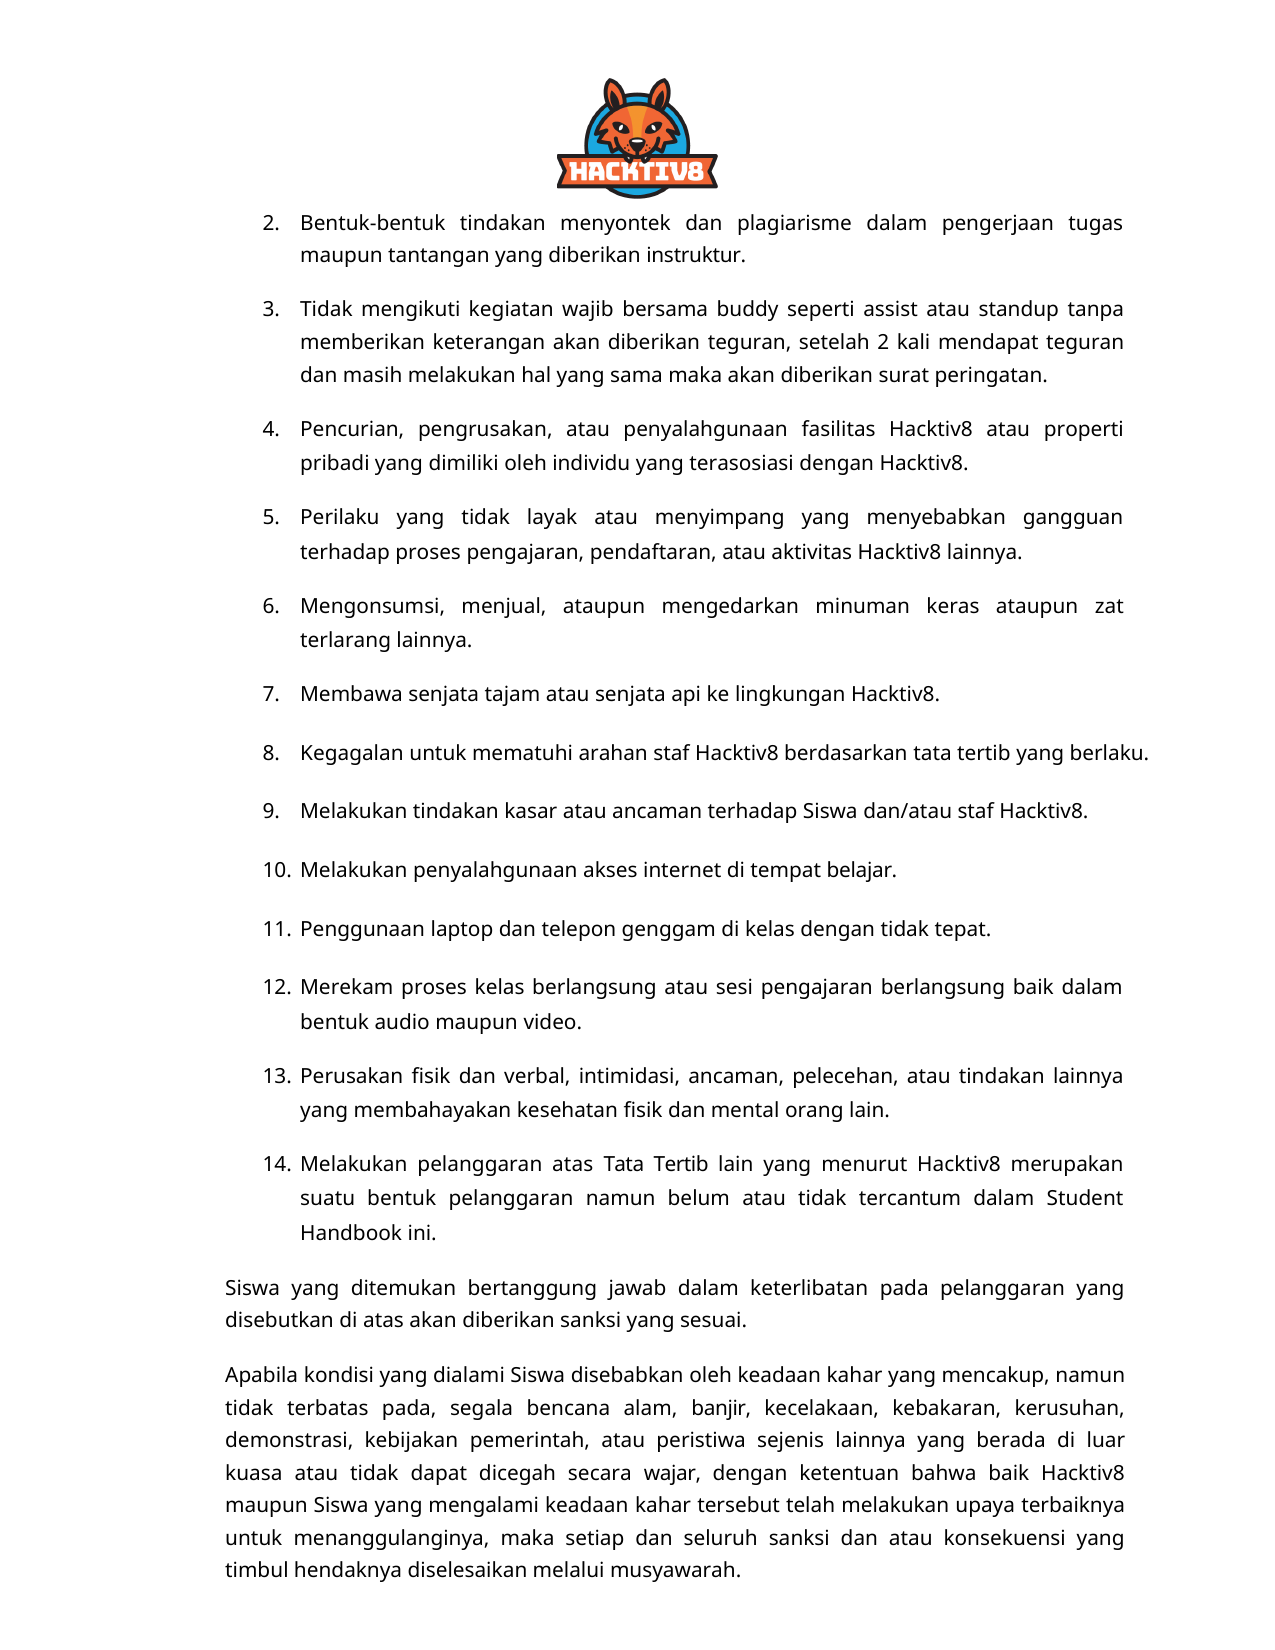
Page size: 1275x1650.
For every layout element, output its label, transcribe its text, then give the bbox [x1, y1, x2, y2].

list Tidak mengikuti kegiatan wajib bersama buddy seperti assist atau standup tanpa memberikan keterangan akan diberikan teguran, setelah 2 kali mendapat teguran dan masih melakukan hal yang sama maka akan diberikan surat peringatan. [262, 294, 1125, 389]
picture [557, 78, 718, 199]
list Pencurian, pengrusakan, atau penyalahgunaan fasilitas Hacktiv8 atau properti pribadi yang dimiliki oleh individu yang terasosiasi dengan Hacktiv8. [262, 414, 1125, 477]
list Penggunaan laptop dan telepon genggam di kelas dengan tidak tepat. [262, 914, 1214, 942]
list Merekam proses kelas berlangsung atau sesi pengajaran berlangsung baik dalam bentuk audio maupun video. [262, 972, 1124, 1035]
list Melakukan penyalahgunaan akses internet di tempat belajar. [262, 855, 1214, 883]
list Bentuk-bentuk tindakan menyontek dan plagiarisme dalam pengerjaan tugas maupun tantangan yang diberikan instruktur. [262, 208, 1124, 269]
list Melakukan tindakan kasar atau ancaman terhadap Siswa dan/atau staf Hacktiv8. [262, 796, 1214, 825]
list Mengonsumsi, menjual, ataupun mengedarkan minuman keras ataupun zat terlarang lainnya. [262, 591, 1125, 654]
list Kegagalan untuk mematuhi arahan staf Hacktiv8 berdasarkan tata tertib yang berlaku. [262, 738, 1214, 766]
list Membawa senjata tajam atau senjata api ke lingkungan Hacktiv8. [262, 679, 1214, 708]
text Siswa yang ditemukan bertanggung jawab dalam keterlibatan pada pelanggaran yang disebutkan di atas akan diberikan sanksi yang sesuai. [225, 1273, 1125, 1334]
list Perusakan ﬁsik dan verbal, intimidasi, ancaman, pelecehan, atau tindakan lainnya yang membahayakan kesehatan ﬁsik dan mental orang lain. [262, 1061, 1125, 1123]
list Perilaku yang tidak layak atau menyimpang yang menyebabkan gangguan terhadap proses pengajaran, pendaftaran, atau aktivitas Hacktiv8 lainnya. [262, 502, 1124, 565]
text Apabila kondisi yang dialami Siswa disebabkan oleh keadaan kahar yang mencakup, namun tidak terbatas pada, segala bencana alam, banjir, kecelakaan, kebakaran, kerusuhan, demonstrasi, kebijakan pemerintah, atau peristiwa sejenis lainnya yang berada di luar kuasa atau tidak dapat dicegah secara wajar, dengan ketentuan bahwa baik Hacktiv8 maupun Siswa yang mengalami keadaan kahar tersebut telah melakukan upaya terbaiknya untuk menanggulanginya, maka setiap dan seluruh sanksi dan atau konsekuensi yang timbul hendaknya diselesaikan melalui musyawarah. [225, 1360, 1125, 1584]
list Melakukan pelanggaran atas Tata Tertib lain yang menurut Hacktiv8 merupakan suatu bentuk pelanggaran namun belum atau tidak tercantum dalam Student Handbook ini. [262, 1149, 1124, 1246]
